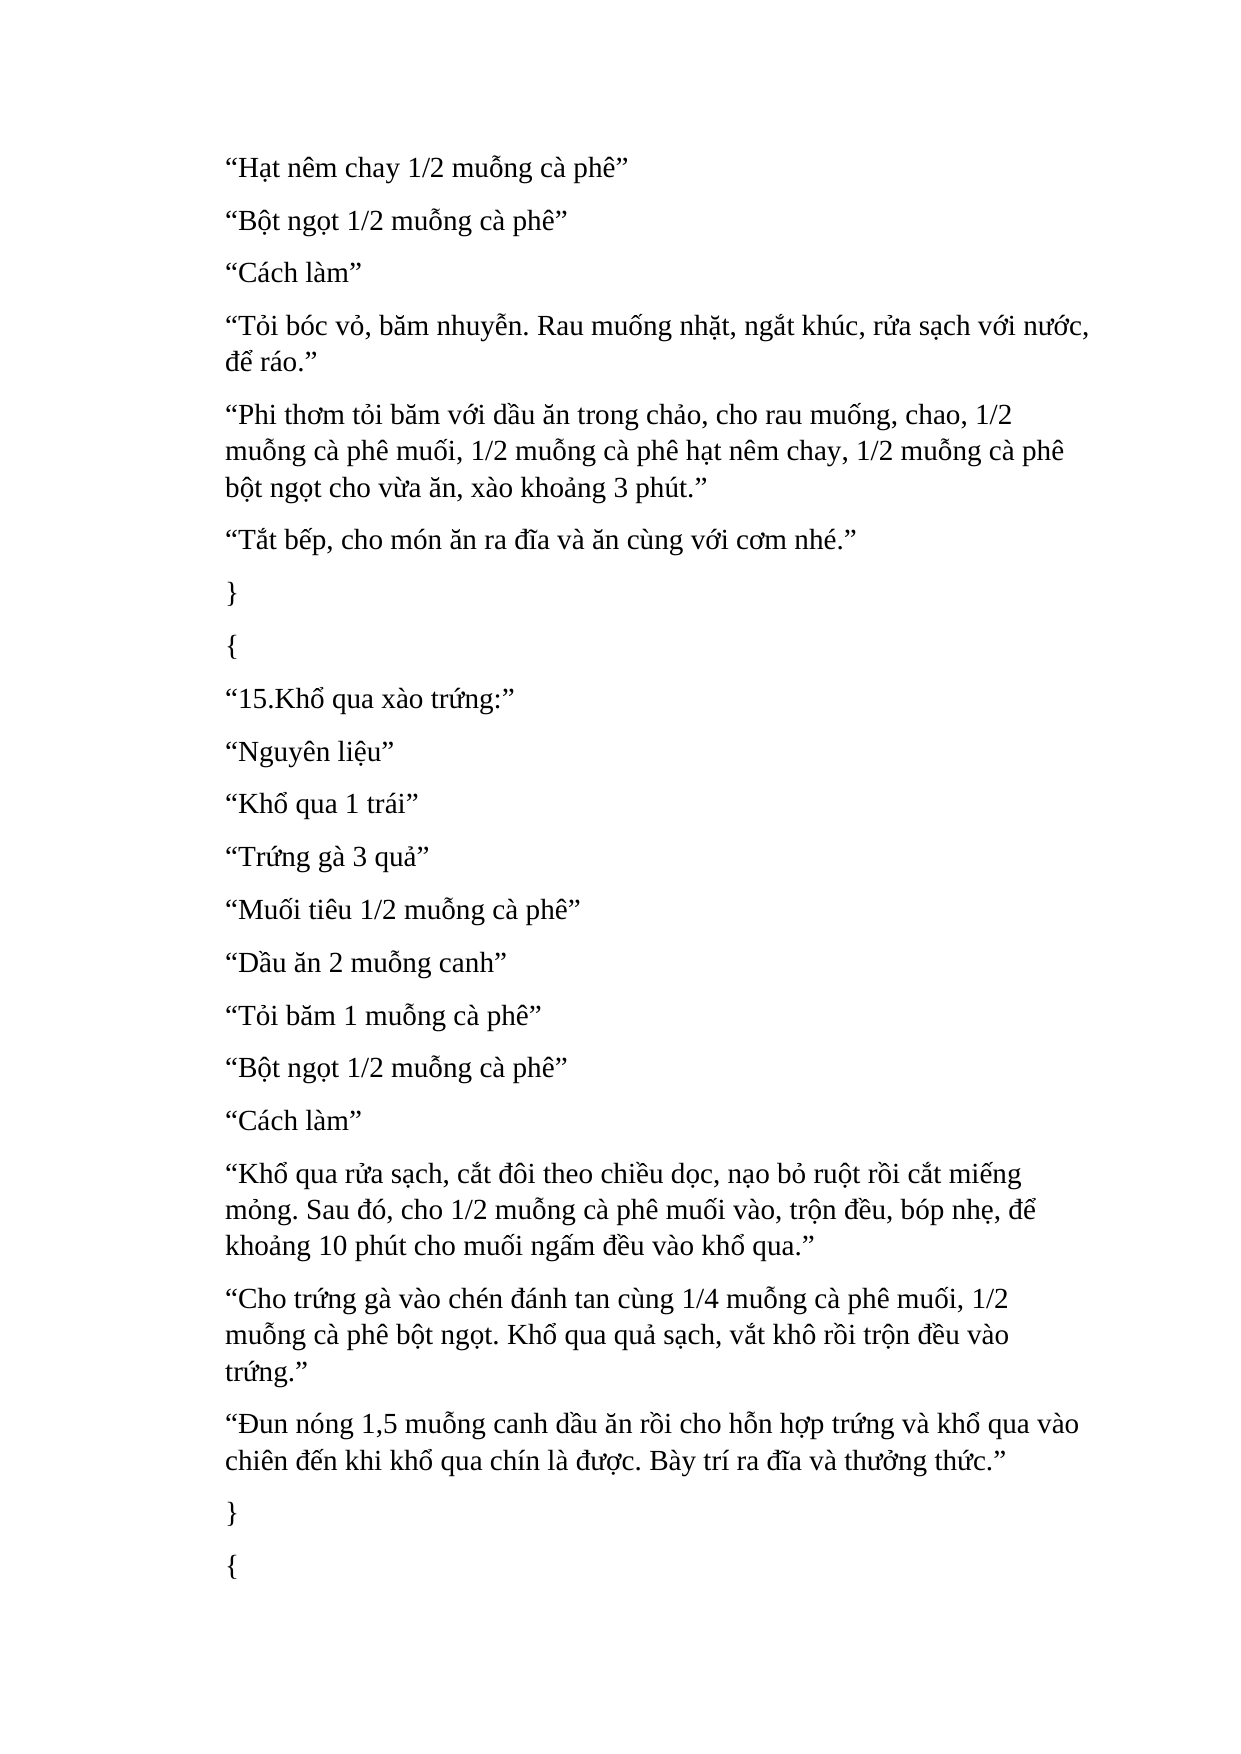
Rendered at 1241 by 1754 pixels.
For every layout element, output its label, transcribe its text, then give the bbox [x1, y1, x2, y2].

text “Tắt bếp, cho món ăn ra đĩa và ăn cùng với cơm nhé.” [225, 522, 1090, 556]
text “Nguyên liệu” [225, 734, 1090, 767]
text “Bột ngọt 1/2 muỗng cà phê” [225, 203, 1090, 236]
text “Phi thơm tỏi băm với dầu ăn trong chảo, cho rau muống, chao, 1/2 muỗng cà phê muối, 1/2 muỗng cà phê hạt nêm chay, 1/2 muỗng cà phê bột ngọt cho vừa ăn, xào khoảng 3 phút.” [225, 397, 1090, 503]
text { [225, 1548, 1090, 1582]
text } [225, 575, 1090, 609]
text { [225, 628, 1090, 662]
text “Cách làm” [225, 1103, 1090, 1137]
text “Đun nóng 1,5 muỗng canh dầu ăn rồi cho hỗn hợp trứng và khổ qua vào chiên đến khi khổ qua chín là được. Bày trí ra đĩa và thưởng thức.” [225, 1406, 1090, 1476]
text “Cách làm” [225, 256, 1090, 289]
text “Muối tiêu 1/2 muỗng cà phê” [225, 892, 1090, 926]
text “Khổ qua 1 trái” [225, 787, 1090, 820]
text “15.Khổ qua xào trứng:” [225, 681, 1090, 714]
text “Khổ qua rửa sạch, cắt đôi theo chiều dọc, nạo bỏ ruột rồi cắt miếng mỏng. Sau đó, cho 1/2 muỗng cà phê muối vào, trộn đều, bóp nhẹ, để khoảng 10 phút cho muối ngấm đều vào khổ qua.” [225, 1156, 1090, 1262]
text “Bột ngọt 1/2 muỗng cà phê” [225, 1051, 1090, 1084]
text “Hạt nêm chay 1/2 muỗng cà phê” [225, 150, 1090, 183]
text “Trứng gà 3 quả” [225, 839, 1090, 873]
text } [225, 1495, 1090, 1529]
text “Tỏi băm 1 muỗng cà phê” [225, 998, 1090, 1031]
text “Dầu ăn 2 muỗng canh” [225, 945, 1090, 978]
text “Tỏi bóc vỏ, băm nhuyễn. Rau muống nhặt, ngắt khúc, rửa sạch với nước, để ráo.” [225, 308, 1090, 378]
text “Cho trứng gà vào chén đánh tan cùng 1/4 muỗng cà phê muối, 1/2 muỗng cà phê bột ngọt. Khổ qua quả sạch, vắt khô rồi trộn đều vào trứng.” [225, 1281, 1090, 1387]
